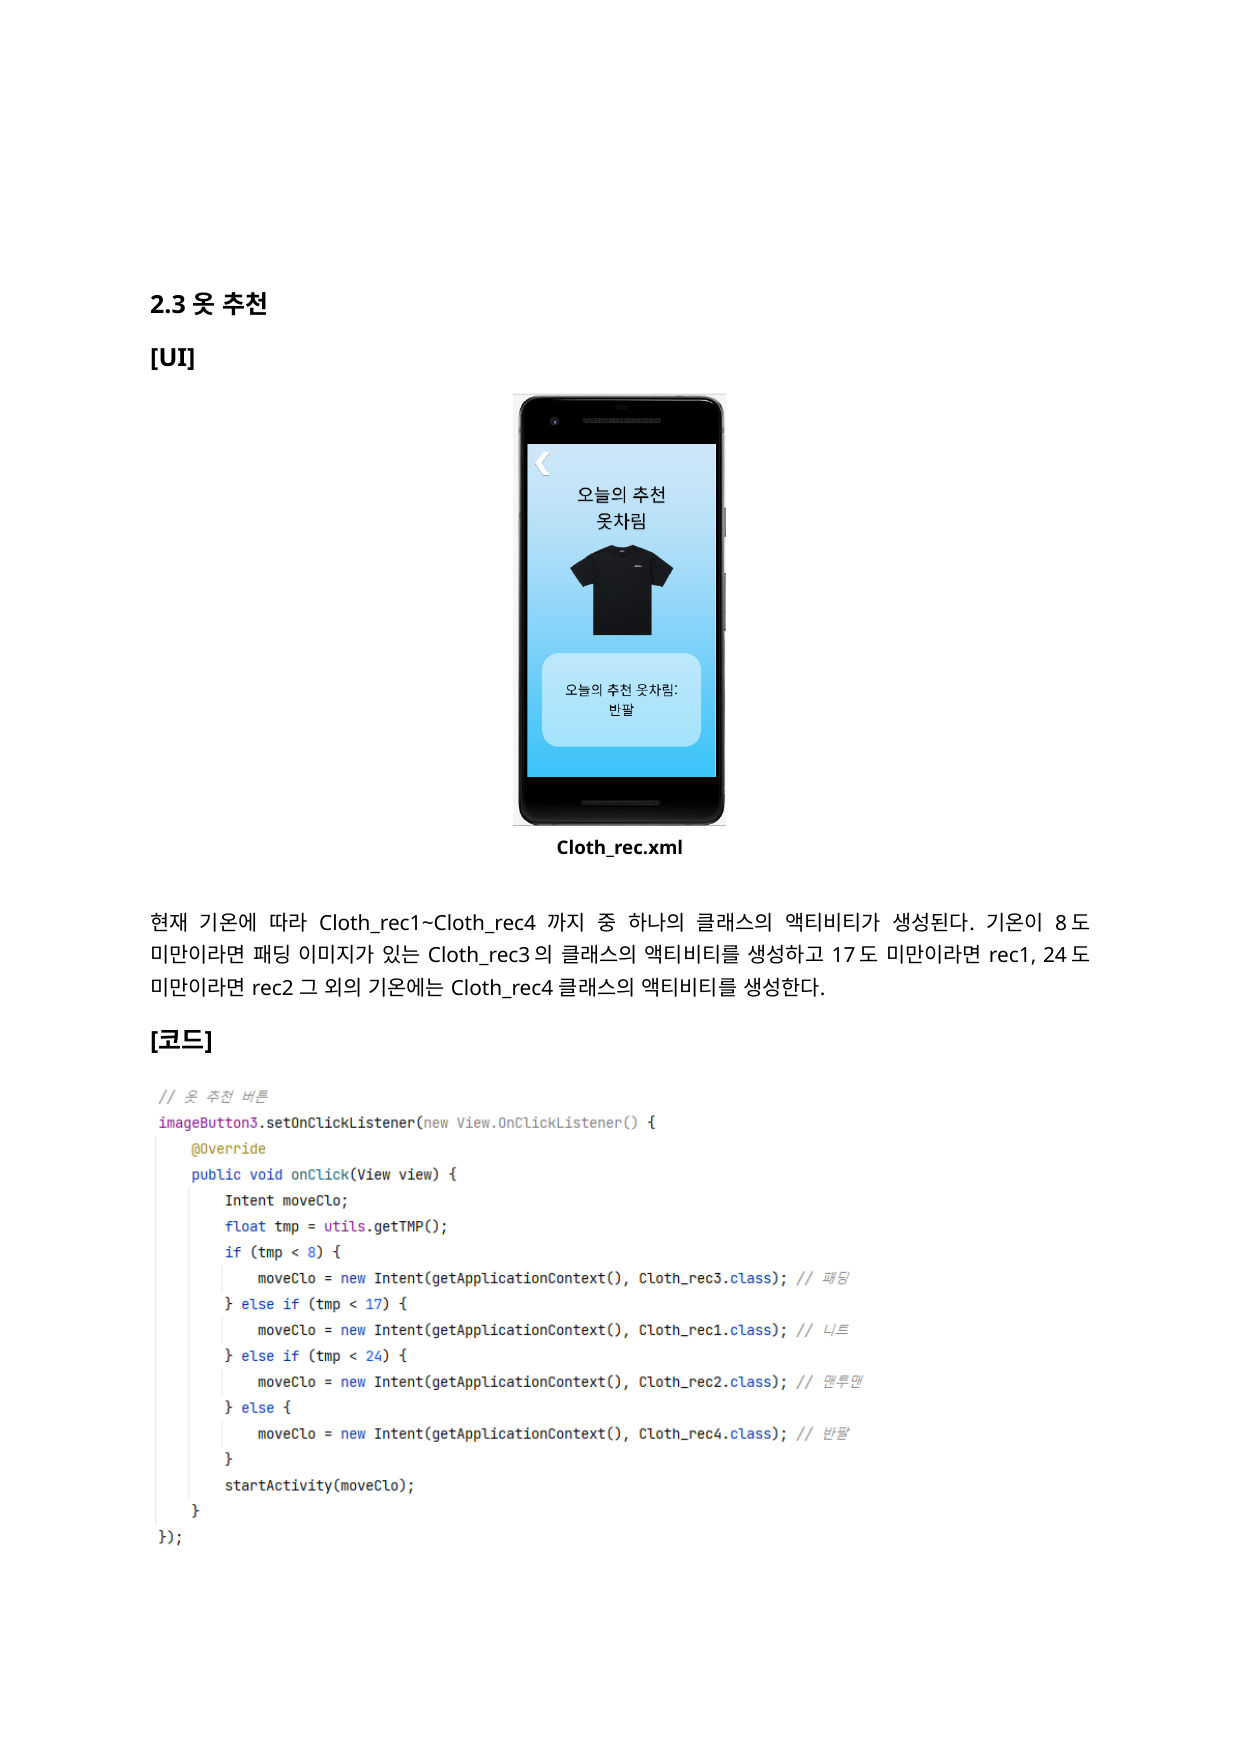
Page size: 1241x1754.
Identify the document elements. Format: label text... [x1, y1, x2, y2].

picture [150, 1076, 911, 1560]
text [코드] [150, 1021, 1090, 1057]
text 2.3 옷 추천 [150, 284, 1090, 320]
text 현재 기온에 따라 Cloth_rec1~Cloth_rec4 까지 중 하나의 클래스의 액티비티가 생성된다. 기온이 8도 미만이라면 패딩 이미지가 있는 Cloth_rec3의 클래스의 액티비티를 생성하고 17도 미만이라면 rec1, 24도 미만이라면 rec2 그 외의 기온에는 Cloth_rec4 클래스의 액티비티를 생성한다. [150, 906, 1090, 1002]
picture [513, 393, 726, 826]
text [UI] [150, 340, 1090, 374]
